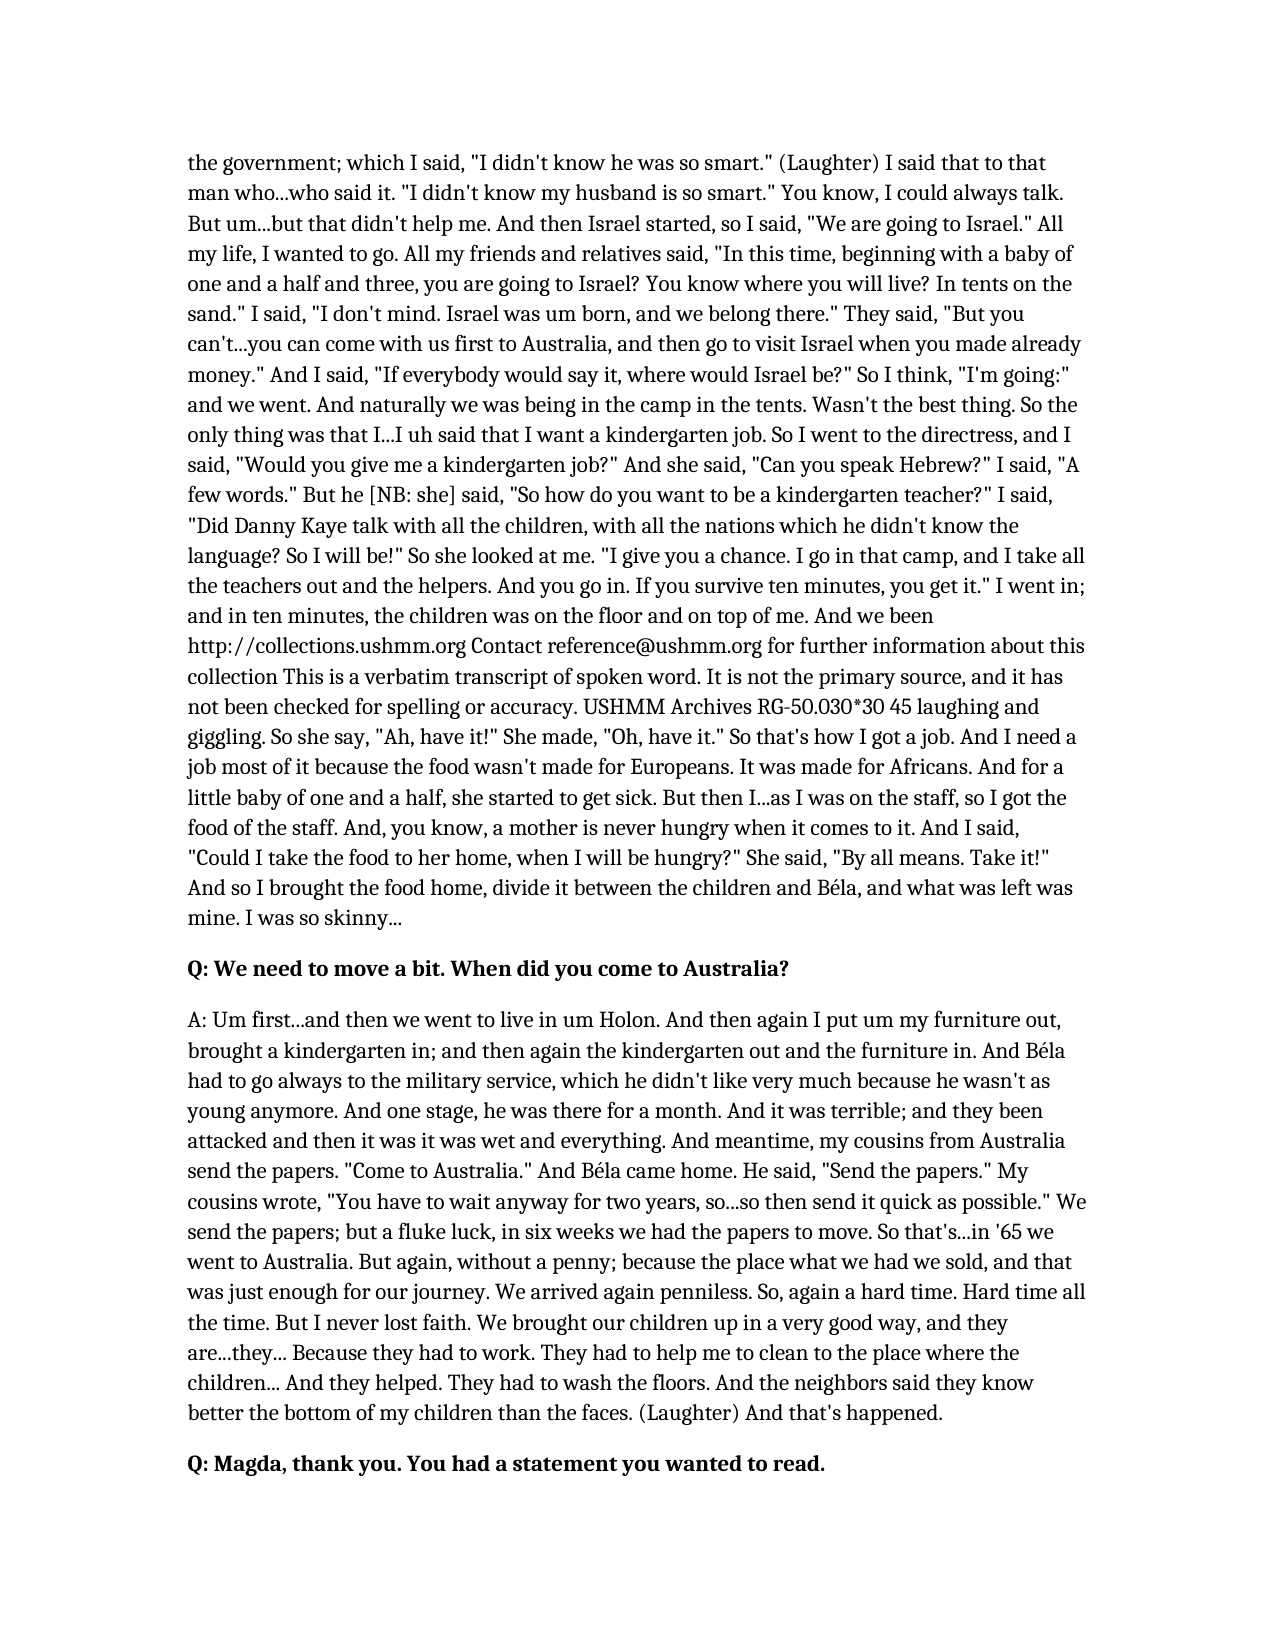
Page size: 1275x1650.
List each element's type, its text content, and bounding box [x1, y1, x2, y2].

text Q: We need to move a bit. When did you come to Australia? [187, 956, 1087, 983]
text A: Um first...and then we went to live in um Holon. And then again I put um my furniture out, brought a kindergarten in; and then again the kindergarten out and the furniture in. And Béla had to go always to the military service, which he didn't like very much because he wasn't as young anymore. And one stage, he was there for a month. And it was terrible; and they been attacked and then it was it was wet and everything. And meantime, my cousins from Australia send the papers. "Come to Australia." And Béla came home. He said, "Send the papers." My cousins wrote, "You have to wait anyway for two years, so...so then send it quick as possible." We send the papers; but a fluke luck, in six weeks we had the papers to move. So that's...in '65 we went to Australia. But again, without a penny; because the place what we had we sold, and that was just enough for our journey. We arrived again penniless. So, again a hard time. Hard time all the time. But I never lost faith. We brought our children up in a very good way, and they are...they... Because they had to work. They had to help me to clean to the place where the children... And they helped. They had to wash the floors. And the neighbors said they know better the bottom of my children than the faces. (Laughter) And that's happened. [187, 1007, 1087, 1426]
text Q: Magda, thank you. You had a statement you wanted to read. [187, 1451, 1087, 1477]
